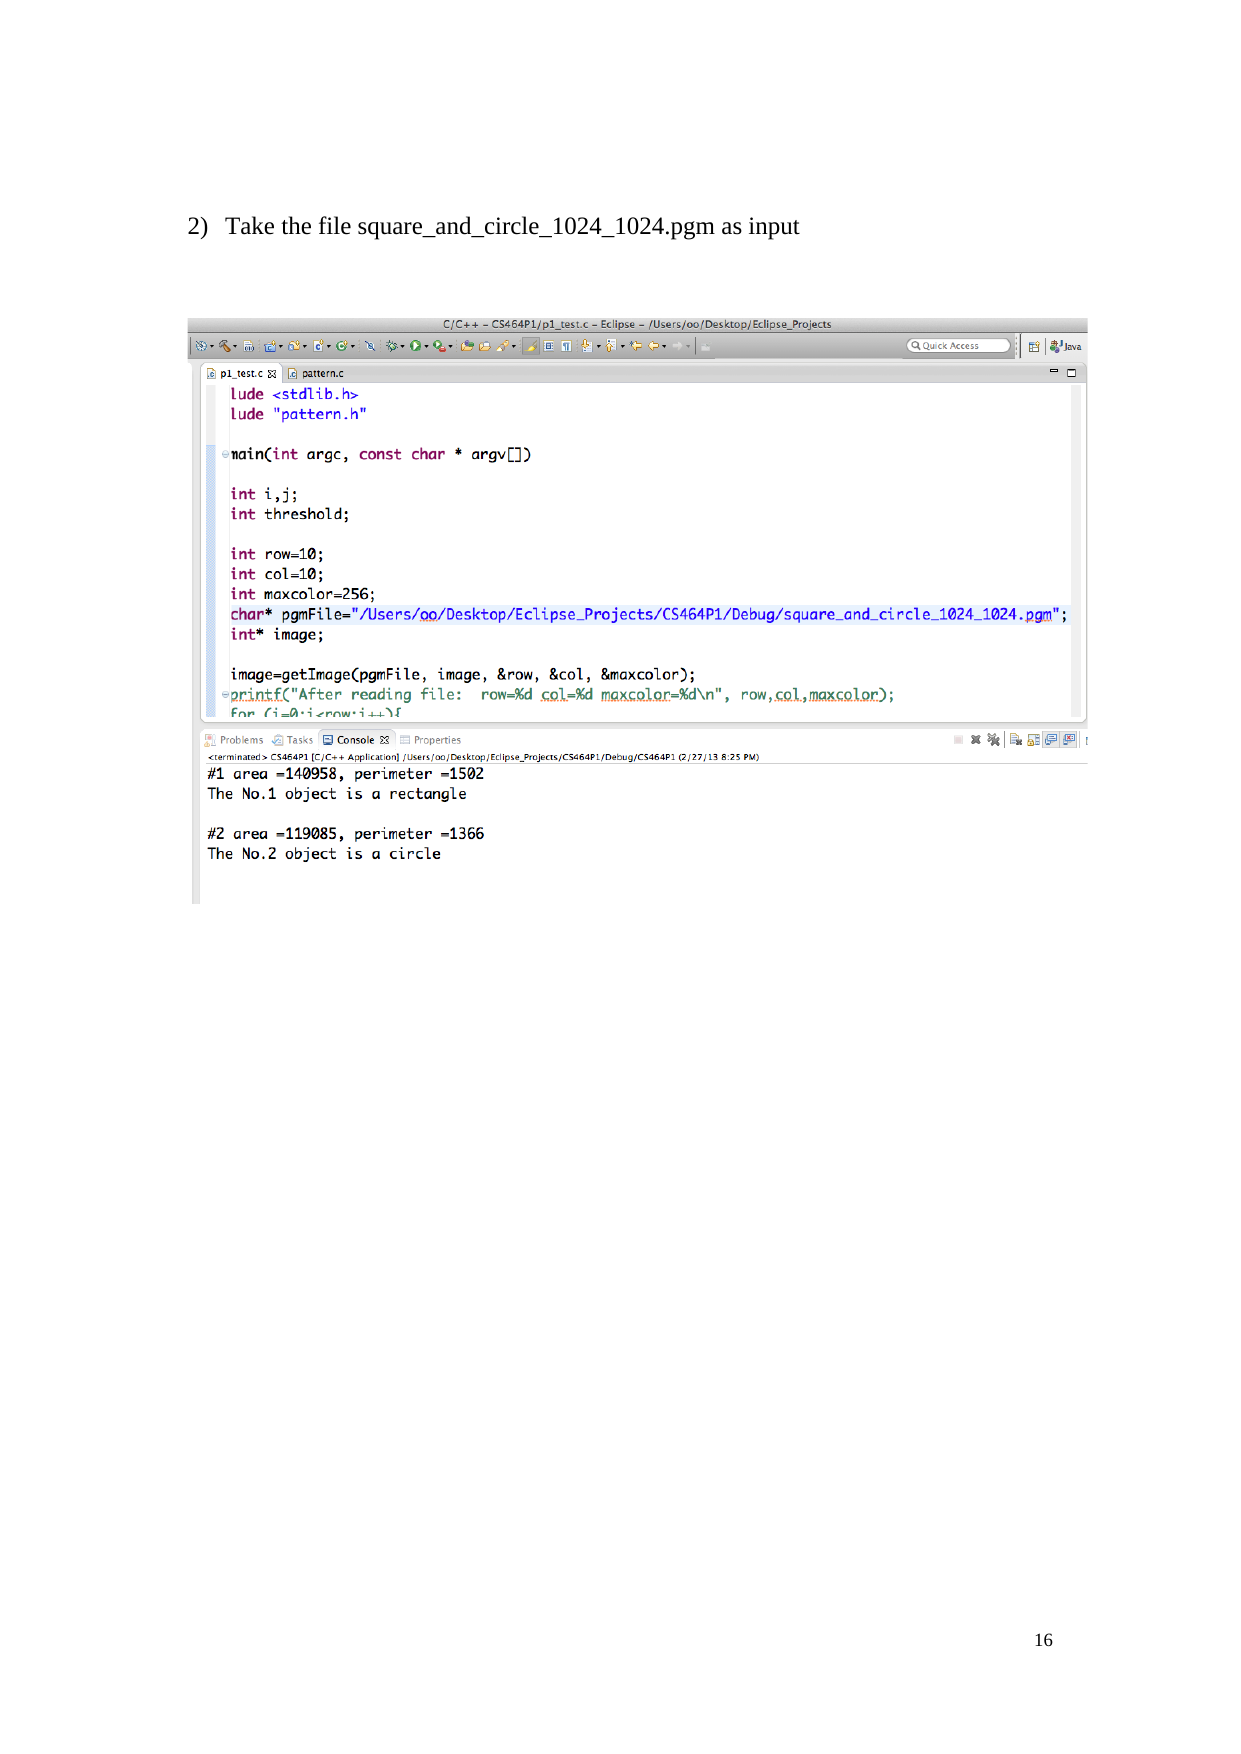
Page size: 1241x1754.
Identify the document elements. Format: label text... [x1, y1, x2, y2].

picture [187, 318, 1088, 904]
list Take the file square_and_circle_1024_1024.pgm as input [187, 209, 1053, 241]
